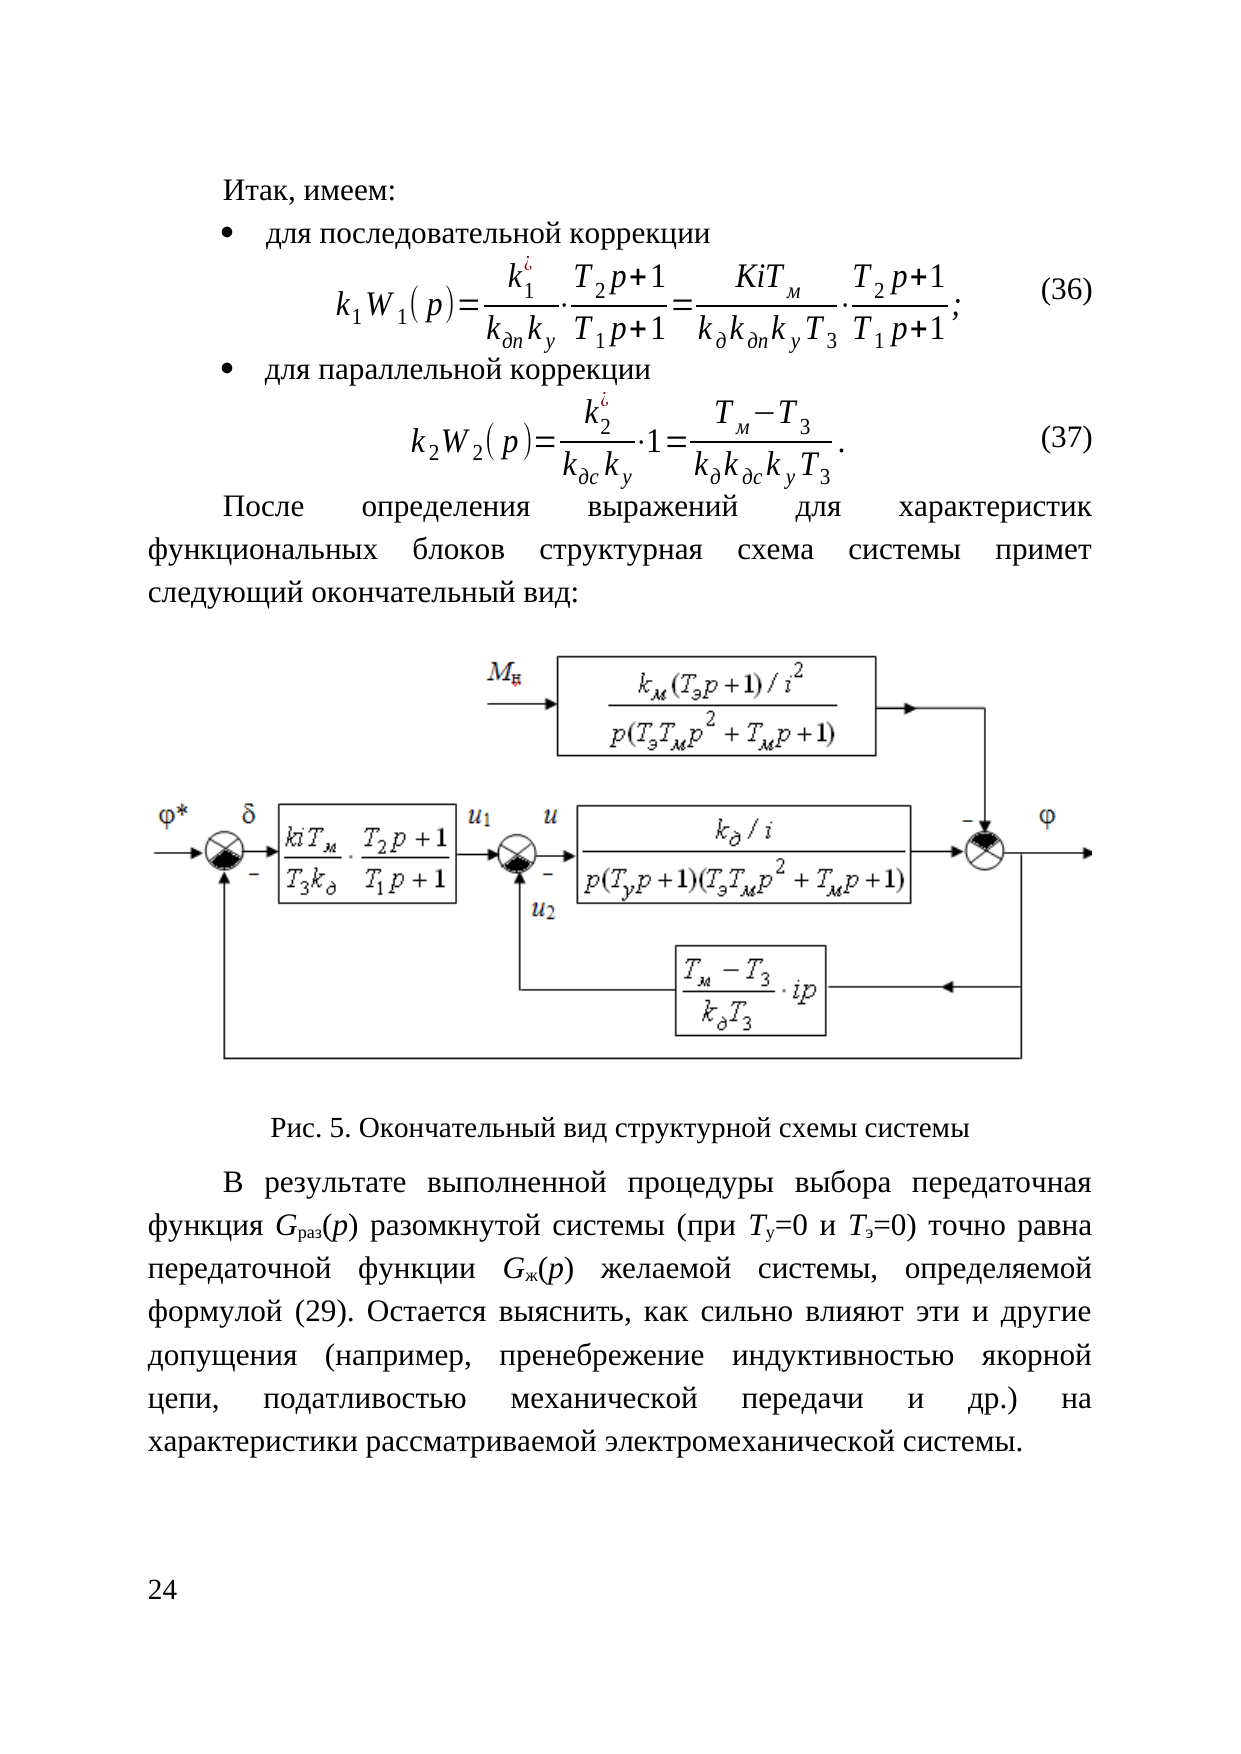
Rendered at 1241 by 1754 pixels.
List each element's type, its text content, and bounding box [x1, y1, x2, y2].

text Итак, имеем: [148, 171, 1092, 207]
list для параллельной коррекции [148, 351, 1092, 387]
text (36) [148, 270, 1092, 306]
picture [148, 641, 1092, 1067]
list для последовательной коррекции [148, 214, 1092, 250]
text После определения выражений для характеристик функциональных блоков структурная схема системы примет следующий окончательный вид: [148, 487, 1092, 609]
text Рис. 5. Окончательный вид структурной схемы системы [148, 1111, 1092, 1144]
text (37) [148, 419, 1092, 455]
text В результате выполненной процедуры выбора передаточная функция Gраз(p) разомкнутой системы (при Tу=0 и Tэ=0) точно равна передаточной функции Gж(p) желаемой системы, определяемой формулой (29). Остается выяснить, как сильно влияют эти и другие допущения (например, пренебрежение индуктивностью якорной цепи, податливостью механической передачи и др.) на характеристики рассматриваемой электромеханической системы. [148, 1163, 1092, 1458]
